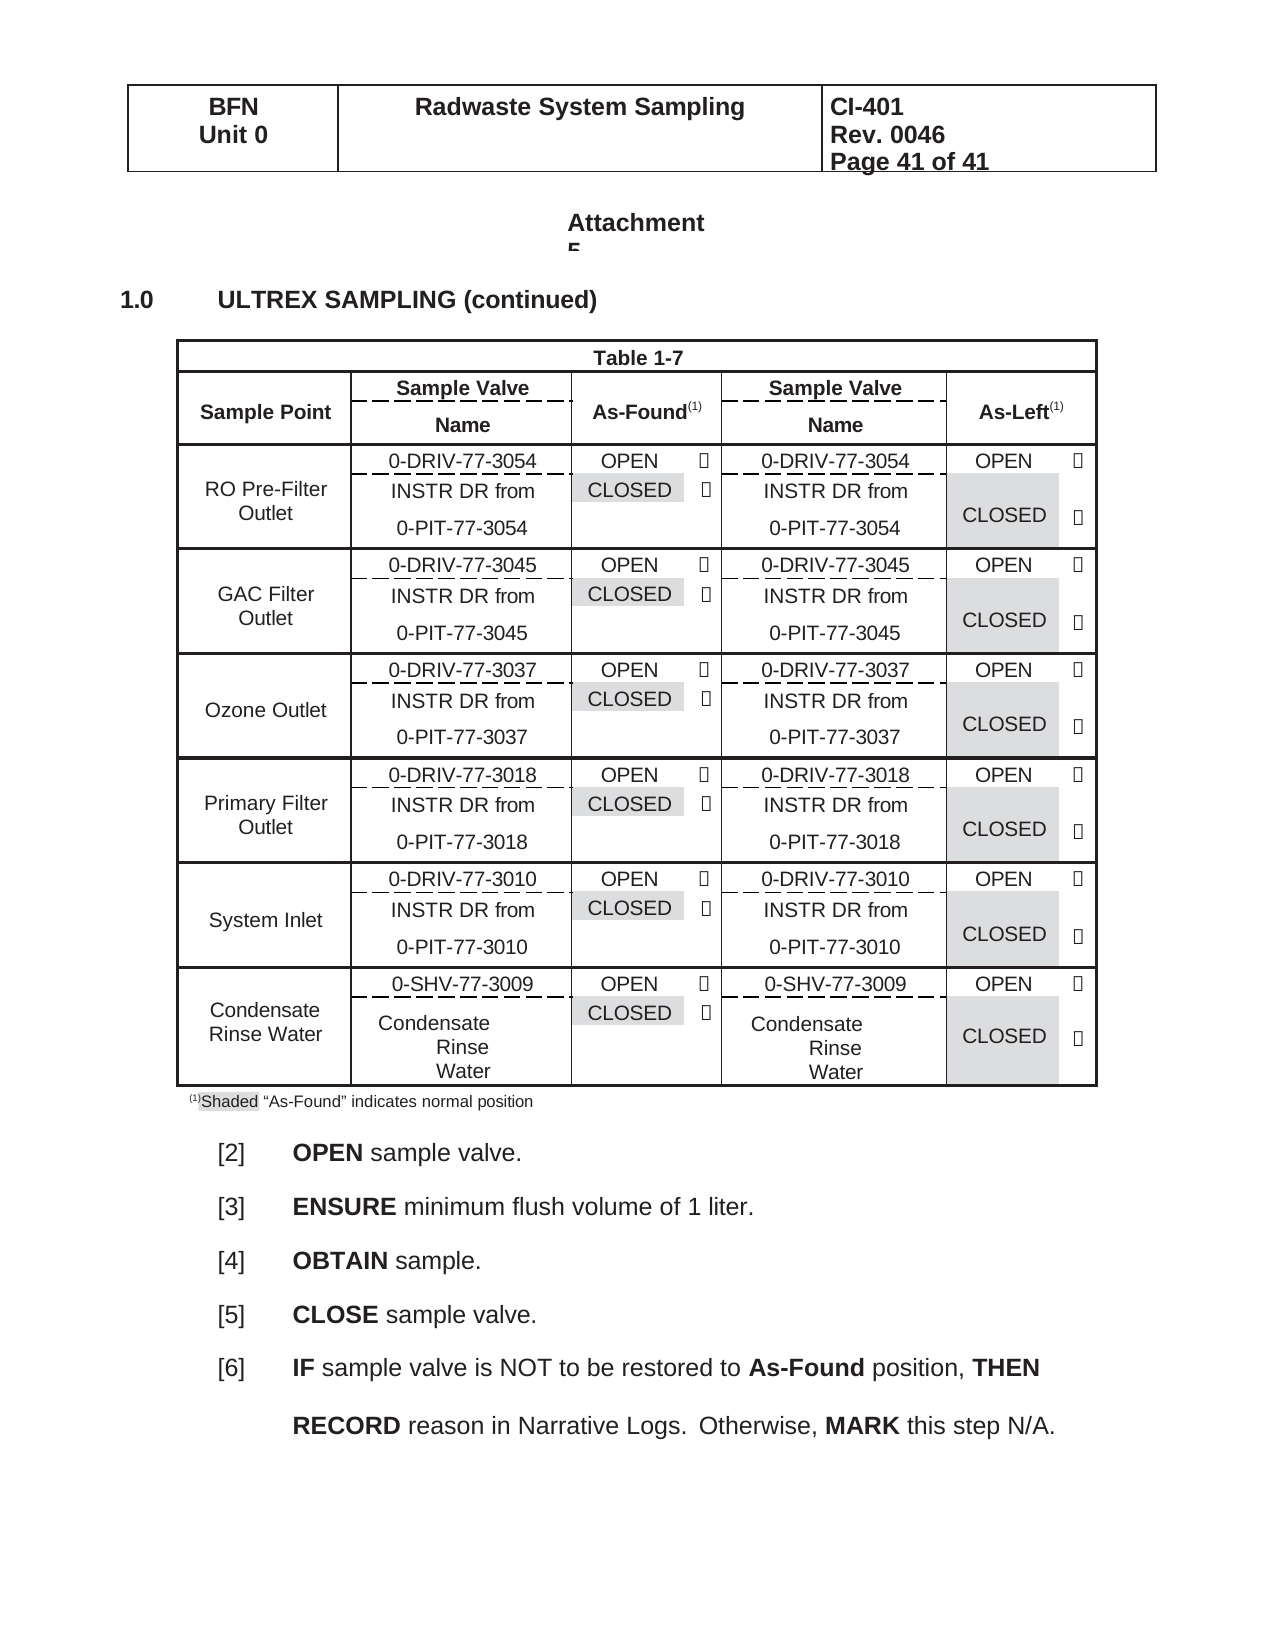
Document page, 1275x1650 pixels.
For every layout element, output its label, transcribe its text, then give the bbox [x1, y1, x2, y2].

table_cell OPEN  [572, 760, 721, 787]
table_cell OPEN  [947, 550, 1095, 577]
table_cell CLOSED [572, 891, 684, 920]
table_cell INSTR DR from 0-PIT-77-3045 [722, 578, 946, 652]
table_cell  [684, 473, 721, 502]
list OPEN sample valve. [217, 1138, 1167, 1167]
table_cell OPEN  [572, 655, 721, 682]
table_cell 0-DRIV-77-3037 [352, 655, 571, 682]
table_cell INSTR DR from 0-PIT-77-3010 [722, 891, 946, 966]
table_cell CLOSED [947, 891, 1059, 966]
table_cell [572, 502, 721, 547]
table_cell Condensate Rinse Water [179, 969, 350, 1084]
table_cell 0-DRIV-77-3054 [722, 446, 946, 473]
table_cell 0-DRIV-77-3018 [352, 760, 571, 787]
table_cell OPEN  [947, 655, 1095, 682]
text 1.0 ULTREX SAMPLING (continued) [120, 285, 1167, 314]
table_cell CLOSED [572, 682, 684, 711]
table_cell  [684, 578, 721, 606]
table_cell CLOSED [572, 996, 684, 1025]
table_cell CLOSED [572, 578, 684, 606]
table_cell [572, 816, 721, 861]
table_cell GAC Filter Outlet [179, 550, 350, 652]
table_cell  [1059, 787, 1095, 861]
list OBTAIN sample. [217, 1246, 1167, 1274]
list IF sample valve is NOT to be restored to As-Found position, THEN RECORD reason in Narrative Logs. Otherwise, MARK this step N/A. [217, 1353, 1058, 1439]
table_cell System Inlet [179, 864, 350, 966]
table_cell OPEN  [947, 760, 1095, 787]
table_cell INSTR DR from 0-PIT-77-3054 [722, 473, 946, 547]
table_cell 0-DRIV-77-3045 [352, 550, 571, 577]
table_cell OPEN  [572, 969, 721, 996]
table_cell 0-DRIV-77-3054 [352, 446, 571, 473]
table_cell  [1059, 682, 1095, 756]
table_cell As-Left(1) [947, 373, 1095, 442]
list ENSURE minimum flush volume of 1 liter. [217, 1192, 1167, 1221]
table_cell Primary Filter Outlet [179, 760, 350, 861]
table_cell Sample Valve [352, 373, 571, 400]
table_cell INSTR DR from 0-PIT-77-3045 [352, 578, 571, 652]
table_cell INSTR DR from 0-PIT-77-3010 [352, 891, 571, 966]
table_cell OPEN  [947, 446, 1095, 473]
table_cell  [1059, 578, 1095, 652]
table_cell  [684, 891, 721, 920]
table_cell  [684, 996, 721, 1025]
table_cell INSTR DR from 0-PIT-77-3054 [352, 473, 571, 547]
table_cell 0-DRIV-77-3018 [722, 760, 946, 787]
table_cell INSTR DR from 0-PIT-77-3018 [352, 787, 571, 861]
table_cell Name [722, 400, 946, 442]
table_cell As-Found(1) [572, 373, 721, 442]
table_cell  [1059, 996, 1095, 1084]
table_cell Name [352, 400, 571, 442]
table_cell INSTR DR from 0-PIT-77-3037 [352, 682, 571, 756]
table_cell  [684, 787, 721, 816]
table_cell [572, 920, 721, 966]
table_cell OPEN  [572, 446, 721, 473]
table_header Table 1-7 [179, 342, 1095, 370]
table_cell 0-DRIV-77-3045 [722, 550, 946, 577]
table_cell  [1059, 473, 1095, 547]
table_cell Condensate Rinse Water [722, 996, 946, 1084]
table_cell RO Pre-Filter Outlet [179, 446, 350, 547]
table_cell Sample Valve [722, 373, 946, 400]
table_cell Sample Point [179, 373, 350, 442]
table_cell CLOSED [572, 787, 684, 816]
table_cell 0-SHV-77-3009 [352, 969, 571, 996]
table_cell CLOSED [947, 578, 1059, 652]
table_cell INSTR DR from 0-PIT-77-3037 [722, 682, 946, 756]
table_cell 0-SHV-77-3009 [722, 969, 946, 996]
table_cell OPEN  [947, 864, 1095, 891]
table_cell Condensate Rinse Water [352, 996, 571, 1084]
table_cell 0-DRIV-77-3010 [722, 864, 946, 891]
table_cell 0-DRIV-77-3010 [352, 864, 571, 891]
list CLOSE sample valve. [217, 1299, 1167, 1328]
table_cell [572, 606, 721, 652]
table_cell CLOSED [947, 682, 1059, 756]
table_cell CLOSED [947, 787, 1059, 861]
table_cell [572, 711, 721, 756]
text (1)Shaded “As-Found” indicates normal position [189, 1092, 1167, 1111]
table_cell  [1059, 891, 1095, 966]
table_cell OPEN  [947, 969, 1095, 996]
table_cell 0-DRIV-77-3037 [722, 655, 946, 682]
table_cell  [684, 682, 721, 711]
table_cell Ozone Outlet [179, 655, 350, 756]
table_cell INSTR DR from 0-PIT-77-3018 [722, 787, 946, 861]
table_cell CLOSED [947, 996, 1059, 1084]
table_cell CLOSED [947, 473, 1059, 547]
table_cell CLOSED [572, 473, 684, 502]
table_cell OPEN  [572, 550, 721, 577]
table_cell OPEN  [572, 864, 721, 891]
table_cell [572, 1025, 721, 1084]
